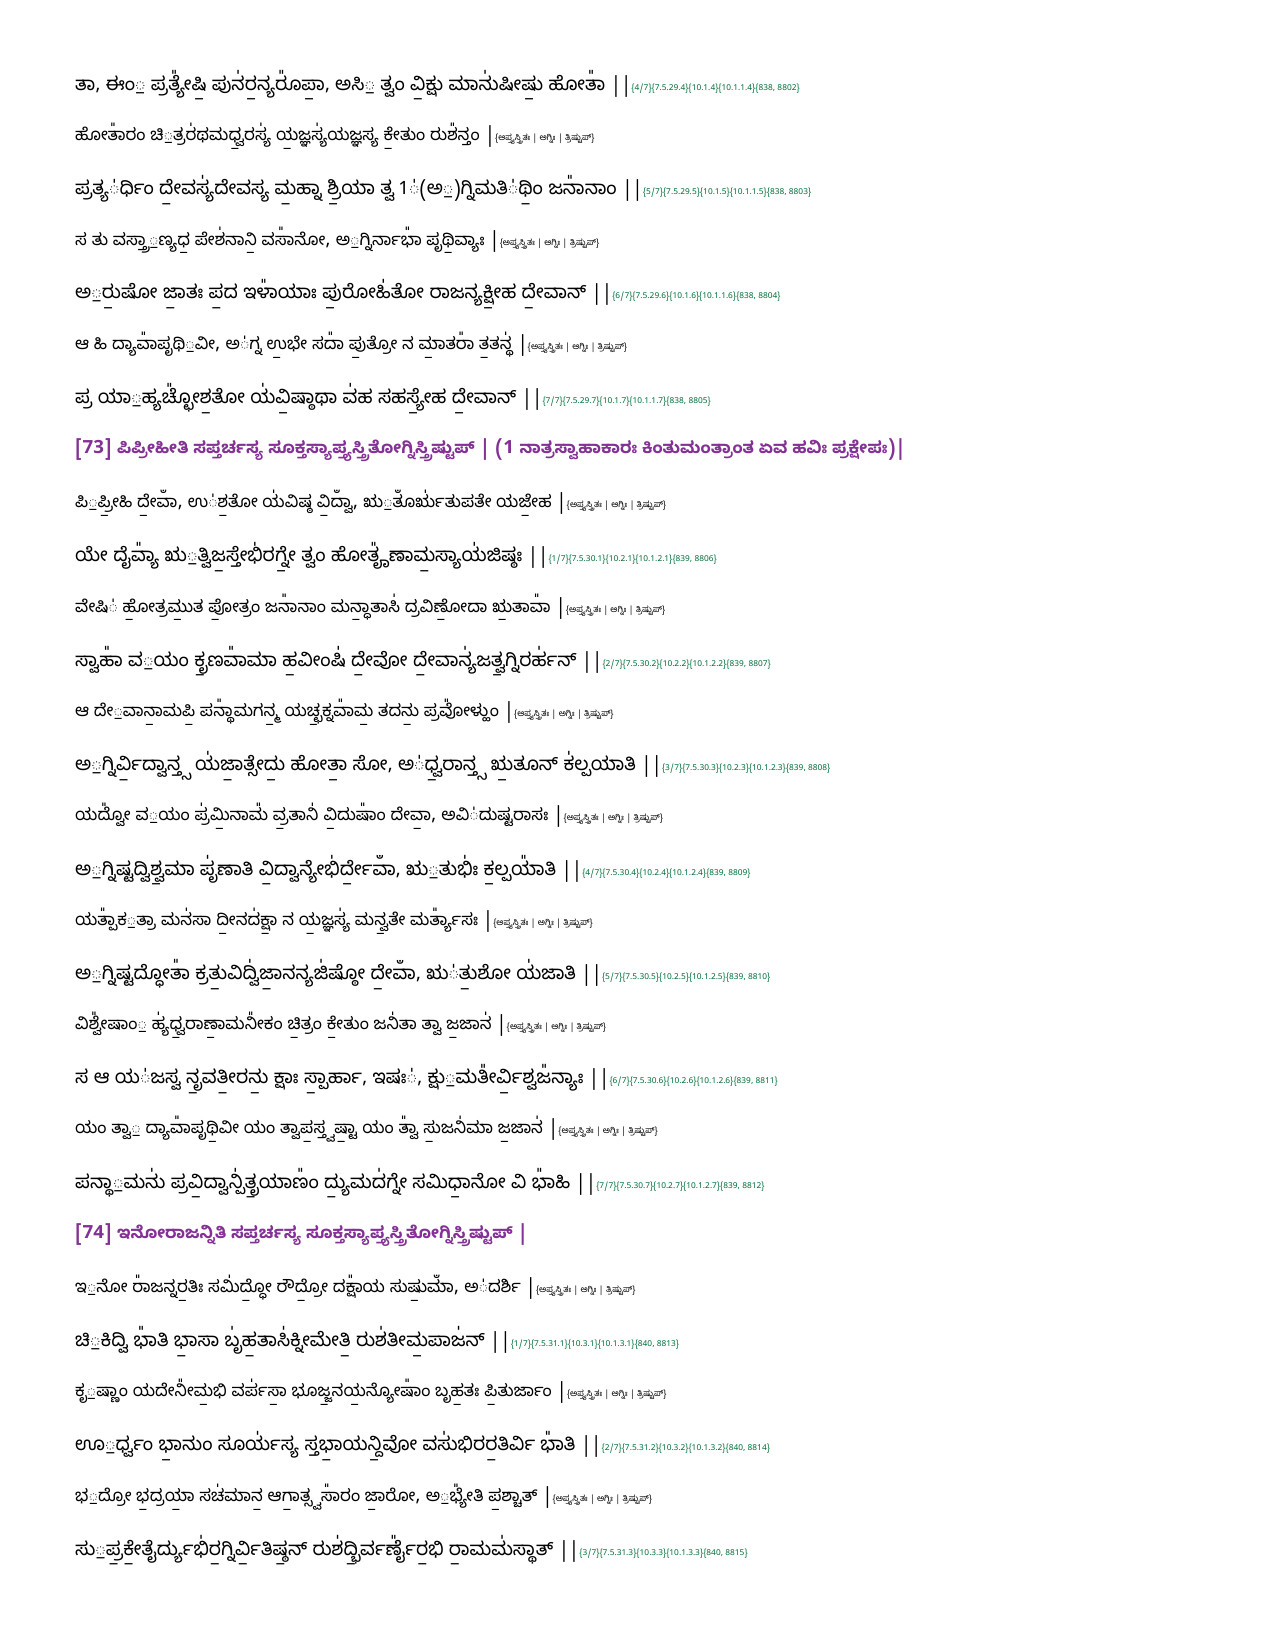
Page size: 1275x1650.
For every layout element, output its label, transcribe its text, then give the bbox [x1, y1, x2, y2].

text ಯತ್ಪಾ᳚ಕ॒ತ್ರಾ ಮನ॑ಸಾ ದೀ॒ನದ॑ಕ್ಷಾ॒ ನ ಯ॒ಜ್ಞಸ್ಯ॑ ಮನ್ವ॒ತೇ ಮರ್ತ್ಯಾ᳚ಸಃ |{ಅಪ್ತ್ಯಸ್ತ್ರಿತಃ | ಅಗ್ನಿಃ | ತ್ರಿಷ್ಟುಪ್} [75, 910, 1200, 935]
text ಊ॒ರ್ಧ್ವಂ ಭಾ॒ನುಂ ಸೂರ್ಯ॑ಸ್ಯ ಸ್ತಭಾ॒ಯ‌ನ್ದಿ॒ವೋ ವಸು॑ಭಿರರ॒ತಿರ್ವಿ ಭಾ᳚ತಿ ||{2/7}{7.5.31.2}{10.3.2}{10.1.3.2}{840, 8814} [75, 1436, 1200, 1461]
text ತಾ, ಈಂ॒ ಪ್ರತ್ಯೇ᳚ಷಿ॒ ಪುನ॑ರ॒ನ್ಯರೂ᳚ಪಾ॒, ಅಸಿ॒ ತ್ವಂ ವಿ॒ಕ್ಷು ಮಾನು॑ಷೀಷು॒ ಹೋತಾ᳚ ||{4/7}{7.5.29.4}{10.1.4}{10.1.1.4}{838, 8802} [75, 75, 1200, 100]
text ಚಿ॒ಕಿದ್ವಿ ಭಾ᳚ತಿ ಭಾ॒ಸಾ ಬೃ॑ಹ॒ತಾಸಿ॑ಕ್ನೀಮೇತಿ॒ ರುಶ॑ತೀಮ॒ಪಾಜ॑ನ್ ||{1/7}{7.5.31.1}{10.3.1}{10.1.3.1}{840, 8813} [75, 1331, 1200, 1357]
text [74] ಇನೋರಾಜನ್ನಿತಿ ಸಪ್ತರ್ಚಸ್ಯ ಸೂಕ್ತಸ್ಯಾಪ್ತ್ಯಸ್ತ್ರಿತೋಗ್ನಿಸ್ತ್ರಿಷ್ಟುಪ್ | [75, 1223, 1192, 1248]
text ಸು॒ಪ್ರ॒ಕೇ॒ತೈರ್ದ್ಯುಭಿ॑ರ॒ಗ್ನಿರ್ವಿ॒ತಿಷ್ಠ॒ನ್‌ ರುಶ॑ದ್ಭಿ॒ರ್ವರ್ಣೈ᳚ರ॒ಭಿ ರಾ॒ಮಮ॑ಸ್ಥಾತ್ ||{3/7}{7.5.31.3}{10.3.3}{10.1.3.3}{840, 8815} [75, 1540, 1200, 1565]
text ಸ ತು ವಸ್ತ್ರಾ॒ಣ್ಯಧ॒ ಪೇಶ॑ನಾನಿ॒ ವಸಾ᳚ನೋ, ಅ॒ಗ್ನಿರ್ನಾಭಾ᳚ ಪೃಥಿ॒ವ್ಯಾಃ |{ಅಪ್ತ್ಯಸ್ತ್ರಿತಃ | ಅಗ್ನಿಃ | ತ್ರಿಷ್ಟುಪ್} [75, 230, 1200, 255]
text ಅ॒ಗ್ನಿಷ್ಟದ್ಧೋತಾ᳚ ಕ್ರತು॒ವಿದ್ವಿ॑ಜಾ॒ನನ್ಯಜಿ॑ಷ್ಠೋ ದೇ॒ವಾಁ, ಋ॑ತು॒ಶೋ ಯ॑ಜಾತಿ ||{5/7}{7.5.30.5}{10.2.5}{10.1.2.5}{839, 8810} [75, 964, 1200, 989]
text ಪ್ರತ್ಯ॑ರ್ಧಿಂ ದೇ॒ವಸ್ಯ॑ದೇವಸ್ಯ ಮ॒ಹ್ನಾ ಶ್ರಿ॒ಯಾ ತ್ವ1॑(ಅ॒)ಗ್ನಿಮತಿ॑ಥಿಂ॒ ಜನಾ᳚ನಾಂ ||{5/7}{7.5.29.5}{10.1.5}{10.1.1.5}{838, 8803} [75, 179, 1200, 205]
text ಯದ್ವೋ᳚ ವ॒ಯಂ ಪ್ರ॑ಮಿ॒ನಾಮ᳚ ವ್ರ॒ತಾನಿ॑ ವಿ॒ದುಷಾಂ᳚ ದೇವಾ॒, ಅವಿ॑ದುಷ್ಟರಾಸಃ |{ಅಪ್ತ್ಯಸ್ತ್ರಿತಃ | ಅಗ್ನಿಃ | ತ್ರಿಷ್ಟುಪ್} [75, 806, 1200, 831]
text ಯಂ ತ್ವಾ॒ ದ್ಯಾವಾ᳚ಪೃಥಿ॒ವೀ ಯಂ ತ್ವಾಪ॒ಸ್ತ್ವಷ್ಟಾ॒ ಯಂ ತ್ವಾ᳚ ಸು॒ಜನಿ॑ಮಾ ಜ॒ಜಾನ॑ |{ಅಪ್ತ್ಯಸ್ತ್ರಿತಃ | ಅಗ್ನಿಃ | ತ್ರಿಷ್ಟುಪ್} [75, 1119, 1200, 1144]
text ಪಿ॒ಪ್ರೀ॒ಹಿ ದೇ॒ವಾಁ, ಉ॑ಶ॒ತೋ ಯ॑ವಿಷ್ಠ ವಿ॒ದ್ವಾಁ, ಋ॒ತೂಁರೃ॑ತುಪತೇ ಯಜೇ॒ಹ |{ಅಪ್ತ್ಯಸ್ತ್ರಿತಃ | ಅಗ್ನಿಃ | ತ್ರಿಷ್ಟುಪ್} [75, 492, 1200, 518]
text ವೇಷಿ॑ ಹೋ॒ತ್ರಮು॒ತ ಪೋ॒ತ್ರಂ ಜನಾ᳚ನಾಂ ಮ‌ನ್ಧಾ॒ತಾಸಿ॑ ದ್ರವಿಣೋ॒ದಾ ಋ॒ತಾವಾ᳚ |{ಅಪ್ತ್ಯಸ್ತ್ರಿತಃ | ಅಗ್ನಿಃ | ತ್ರಿಷ್ಟುಪ್} [75, 597, 1200, 622]
text ಸ್ವಾಹಾ᳚ ವ॒ಯಂ ಕೃ॒ಣವಾ᳚ಮಾ ಹ॒ವೀಂಷಿ॑ ದೇ॒ವೋ ದೇ॒ವಾನ್ಯ॑ಜತ್ವ॒ಗ್ನಿರರ್ಹ॑ನ್ ||{2/7}{7.5.30.2}{10.2.2}{10.1.2.2}{839, 8807} [75, 651, 1200, 676]
text ಯೇ ದೈವ್ಯಾ᳚ ಋ॒ತ್ವಿಜ॒ಸ್ತೇಭಿ॑ರಗ್ನೇ॒ ತ್ವಂ ಹೋತೄ᳚ಣಾಮ॒ಸ್ಯಾಯ॑ಜಿಷ್ಠಃ ||{1/7}{7.5.30.1}{10.2.1}{10.1.2.1}{839, 8806} [75, 547, 1200, 572]
text ಕೃ॒ಷ್ಣಾಂ ಯದೇನೀ᳚ಮ॒ಭಿ ವರ್ಪ॑ಸಾ॒ ಭೂಜ್ಜ॒ನಯ॒ನ್ಯೋಷಾಂ᳚ ಬೃಹ॒ತಃ ಪಿ॒ತುರ್ಜಾಂ |{ಅಪ್ತ್ಯಸ್ತ್ರಿತಃ | ಅಗ್ನಿಃ | ತ್ರಿಷ್ಟುಪ್} [75, 1382, 1200, 1407]
text [73] ಪಿಪ್ರೀಹೀತಿ ಸಪ್ತರ್ಚಸ್ಯ ಸೂಕ್ತಸ್ಯಾಪ್ತ್ಯಸ್ತ್ರಿತೋಗ್ನಿಸ್ತ್ರಿಷ್ಟುಪ್ | (1 ನಾತ್ರಸ್ವಾಹಾಕಾರಃ ಕಿಂತುಮಂತ್ರಾಂತ ಏವ ಹವಿಃ ಪ್ರಕ್ಷೇಪಃ)| [75, 438, 1192, 464]
text ಹೋತಾ᳚ರಂ ಚಿ॒ತ್ರರ॑ಥಮಧ್ವ॒ರಸ್ಯ॑ ಯ॒ಜ್ಞಸ್ಯ॑ಯಜ್ಞಸ್ಯ ಕೇ॒ತುಂ ರುಶ᳚‌ನ್ತಂ |{ಅಪ್ತ್ಯಸ್ತ್ರಿತಃ | ಅಗ್ನಿಃ | ತ್ರಿಷ್ಟುಪ್} [75, 125, 1200, 151]
text ಸ ಆ ಯ॑ಜಸ್ವ ನೃ॒ವತೀ॒ರನು॒ ಕ್ಷಾಃ ಸ್ಪಾ॒ರ್ಹಾ, ಇಷಃ॑, ಕ್ಷು॒ಮತೀ᳚ರ್ವಿ॒ಶ್ವಜ᳚ನ್ಯಾಃ ||{6/7}{7.5.30.6}{10.2.6}{10.1.2.6}{839, 8811} [75, 1068, 1200, 1094]
text ಅ॒ಗ್ನಿರ್ವಿ॒ದ್ವಾ‌ನ್ತ್ಸ ಯ॑ಜಾ॒ತ್ಸೇದು॒ ಹೋತಾ॒ ಸೋ, ಅ॑ಧ್ವ॒ರಾ‌ನ್ತ್ಸ ಋ॒ತೂನ್‌ ಕ॑ಲ್ಪಯಾತಿ ||{3/7}{7.5.30.3}{10.2.3}{10.1.2.3}{839, 8808} [75, 755, 1200, 781]
text ಆ ಹಿ ದ್ಯಾವಾ᳚ಪೃಥಿ॒ವೀ, ಅ॑ಗ್ನ ಉ॒ಭೇ ಸದಾ᳚ ಪು॒ತ್ರೋ ನ ಮಾ॒ತರಾ᳚ ತ॒ತ‌ನ್ಥ॑ |{ಅಪ್ತ್ಯಸ್ತ್ರಿತಃ | ಅಗ್ನಿಃ | ತ್ರಿಷ್ಟುಪ್} [75, 334, 1200, 359]
text ಭ॒ದ್ರೋ ಭ॒ದ್ರಯಾ॒ ಸಚ॑ಮಾನ॒ ಆಗಾ॒ತ್ಸ್ವಸಾ᳚ರಂ ಜಾ॒ರೋ, ಅ॒ಭ್ಯೇ᳚ತಿ ಪ॒ಶ್ಚಾತ್ |{ಅಪ್ತ್ಯಸ್ತ್ರಿತಃ | ಅಗ್ನಿಃ | ತ್ರಿಷ್ಟುಪ್} [75, 1486, 1200, 1511]
text ಪ‌ನ್ಥಾ॒ಮನು॑ ಪ್ರವಿ॒ದ್ವಾನ್ಪಿ॑ತೃ॒ಯಾಣಂ᳚ ದ್ಯು॒ಮದ॑ಗ್ನೇ ಸಮಿಧಾ॒ನೋ ವಿ ಭಾ᳚ಹಿ ||{7/7}{7.5.30.7}{10.2.7}{10.1.2.7}{839, 8812} [75, 1173, 1200, 1198]
text ಪ್ರ ಯಾ॒ಹ್ಯಚ್ಛೋ᳚ಶ॒ತೋ ಯ॑ವಿ॒ಷ್ಠಾಥಾ ವ॑ಹ ಸಹಸ್ಯೇ॒ಹ ದೇ॒ವಾನ್ ||{7/7}{7.5.29.7}{10.1.7}{10.1.1.7}{838, 8805} [75, 388, 1200, 413]
text ಅ॒ರು॒ಷೋ ಜಾ॒ತಃ ಪ॒ದ ಇಳಾ᳚ಯಾಃ ಪು॒ರೋಹಿ॑ತೋ ರಾಜನ್ಯಕ್ಷೀ॒ಹ ದೇ॒ವಾನ್ ||{6/7}{7.5.29.6}{10.1.6}{10.1.1.6}{838, 8804} [75, 284, 1200, 309]
text ಆ ದೇ॒ವಾನಾ॒ಮಪಿ॒ ಪ‌ನ್ಥಾ᳚ಮಗನ್ಮ॒ ಯಚ್ಛ॒ಕ್ನವಾ᳚ಮ॒ ತದನು॒ ಪ್ರವೋ᳚ಳ್ಹುಂ |{ಅಪ್ತ್ಯಸ್ತ್ರಿತಃ | ಅಗ್ನಿಃ | ತ್ರಿಷ್ಟುಪ್} [75, 701, 1200, 727]
text ಅ॒ಗ್ನಿಷ್ಟದ್ವಿಶ್ವ॒ಮಾ ಪೃ॑ಣಾತಿ ವಿ॒ದ್ವಾನ್ಯೇಭಿ॑ರ್ದೇ॒ವಾಁ, ಋ॒ತುಭಿಃ॑ ಕ॒ಲ್ಪಯಾ᳚ತಿ ||{4/7}{7.5.30.4}{10.2.4}{10.1.2.4}{839, 8809} [75, 860, 1200, 885]
text ಇ॒ನೋ ರಾ᳚ಜನ್ನರ॒ತಿಃ ಸಮಿ॑ದ್ಧೋ॒ ರೌದ್ರೋ॒ ದಕ್ಷಾ᳚ಯ ಸುಷು॒ಮಾಁ, ಅ॑ದರ್ಶಿ |{ಅಪ್ತ್ಯಸ್ತ್ರಿತಃ | ಅಗ್ನಿಃ | ತ್ರಿಷ್ಟುಪ್} [75, 1277, 1200, 1302]
text ವಿಶ್ವೇ᳚ಷಾಂ॒ ಹ್ಯ॑ಧ್ವ॒ರಾಣಾ॒ಮನೀ᳚ಕಂ ಚಿ॒ತ್ರಂ ಕೇ॒ತುಂ ಜನಿ॑ತಾ ತ್ವಾ ಜ॒ಜಾನ॑ |{ಅಪ್ತ್ಯಸ್ತ್ರಿತಃ | ಅಗ್ನಿಃ | ತ್ರಿಷ್ಟುಪ್} [75, 1014, 1200, 1040]
